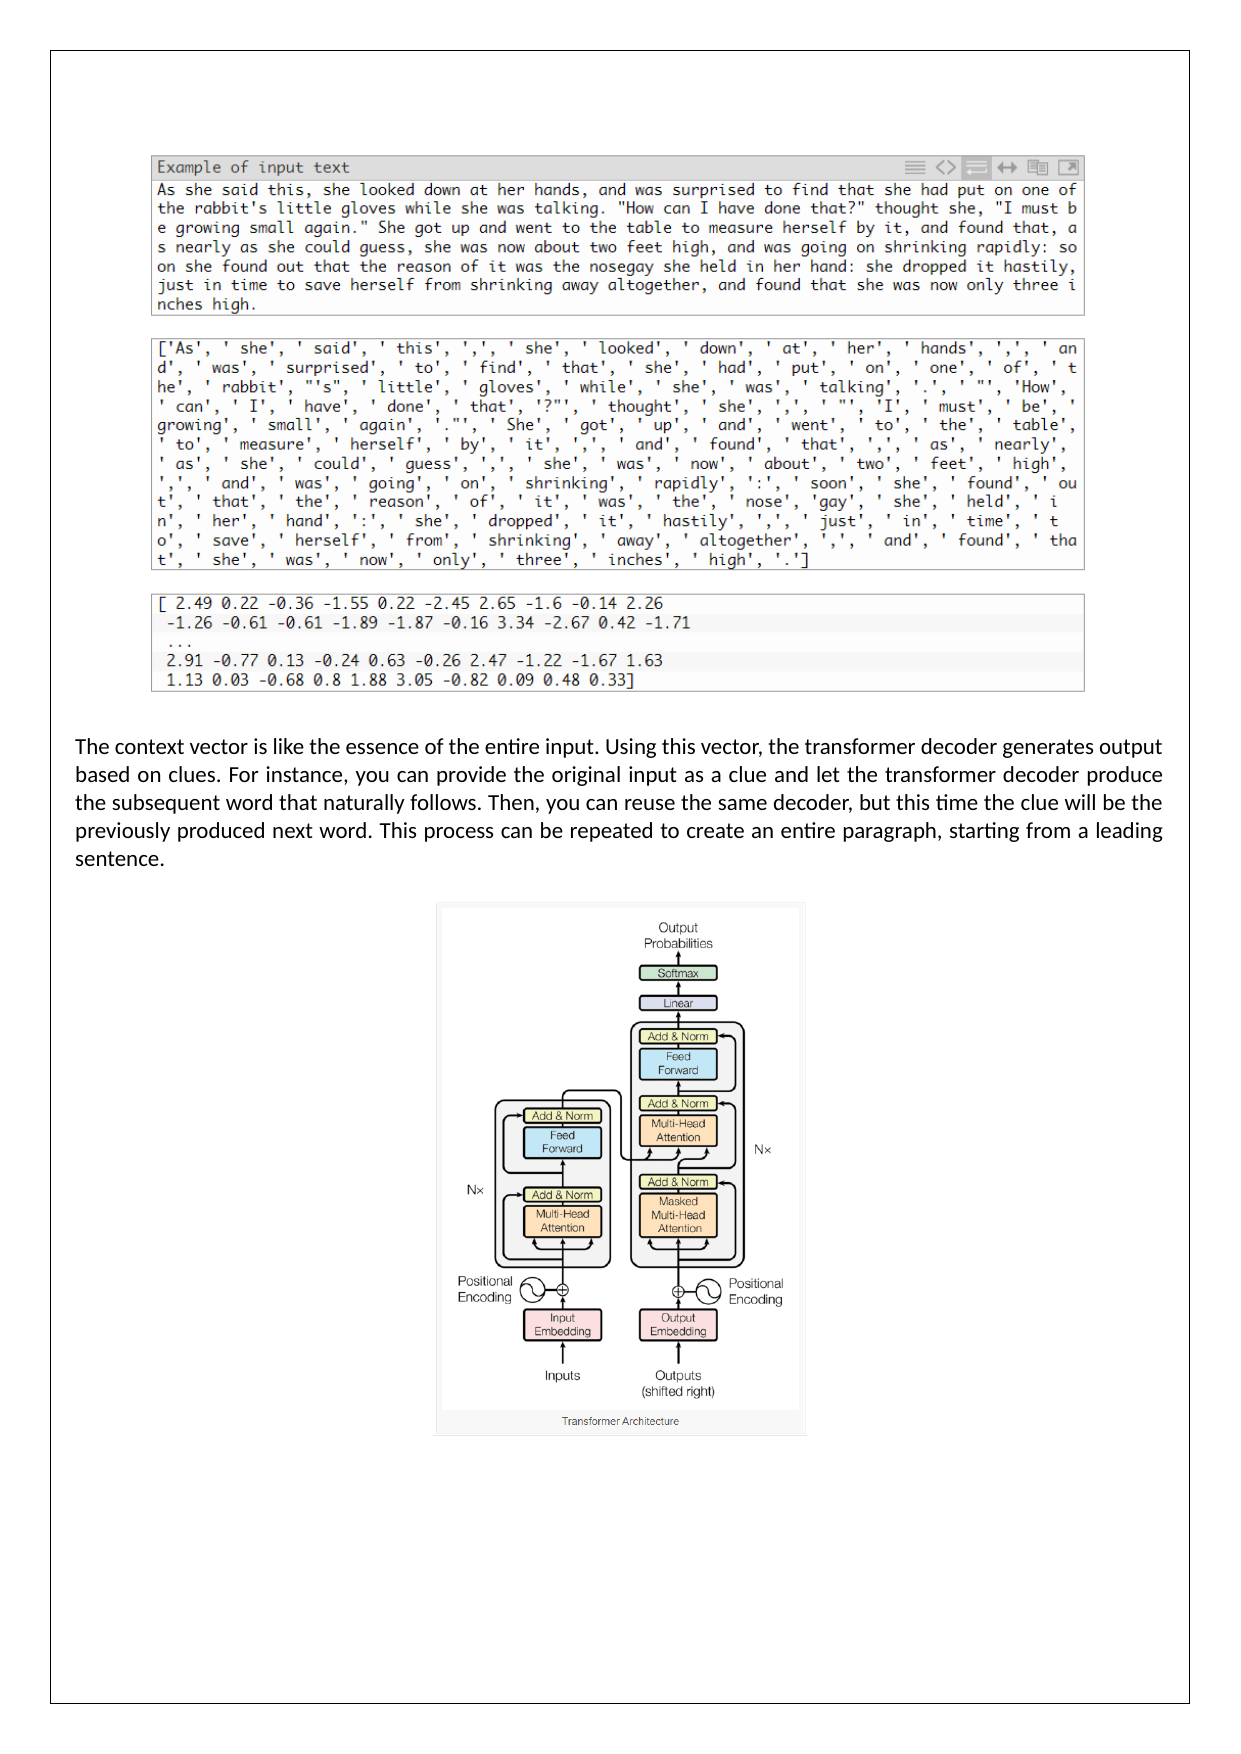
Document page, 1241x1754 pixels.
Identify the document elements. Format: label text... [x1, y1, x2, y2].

picture [433, 895, 808, 1436]
picture [150, 142, 1091, 702]
subtitle The context vector is like the essence of the entire input. Using this vector, the transformer decoder generates output based on clues. For instance, you can provide the original input as a clue and let the transformer decoder produce the subsequent word that naturally follows. Then, you can reuse the same decoder, but this time the clue will be the previously produced next word. This process can be repeated to create an entire paragraph, starting from a leading sentence. [75, 732, 1165, 872]
